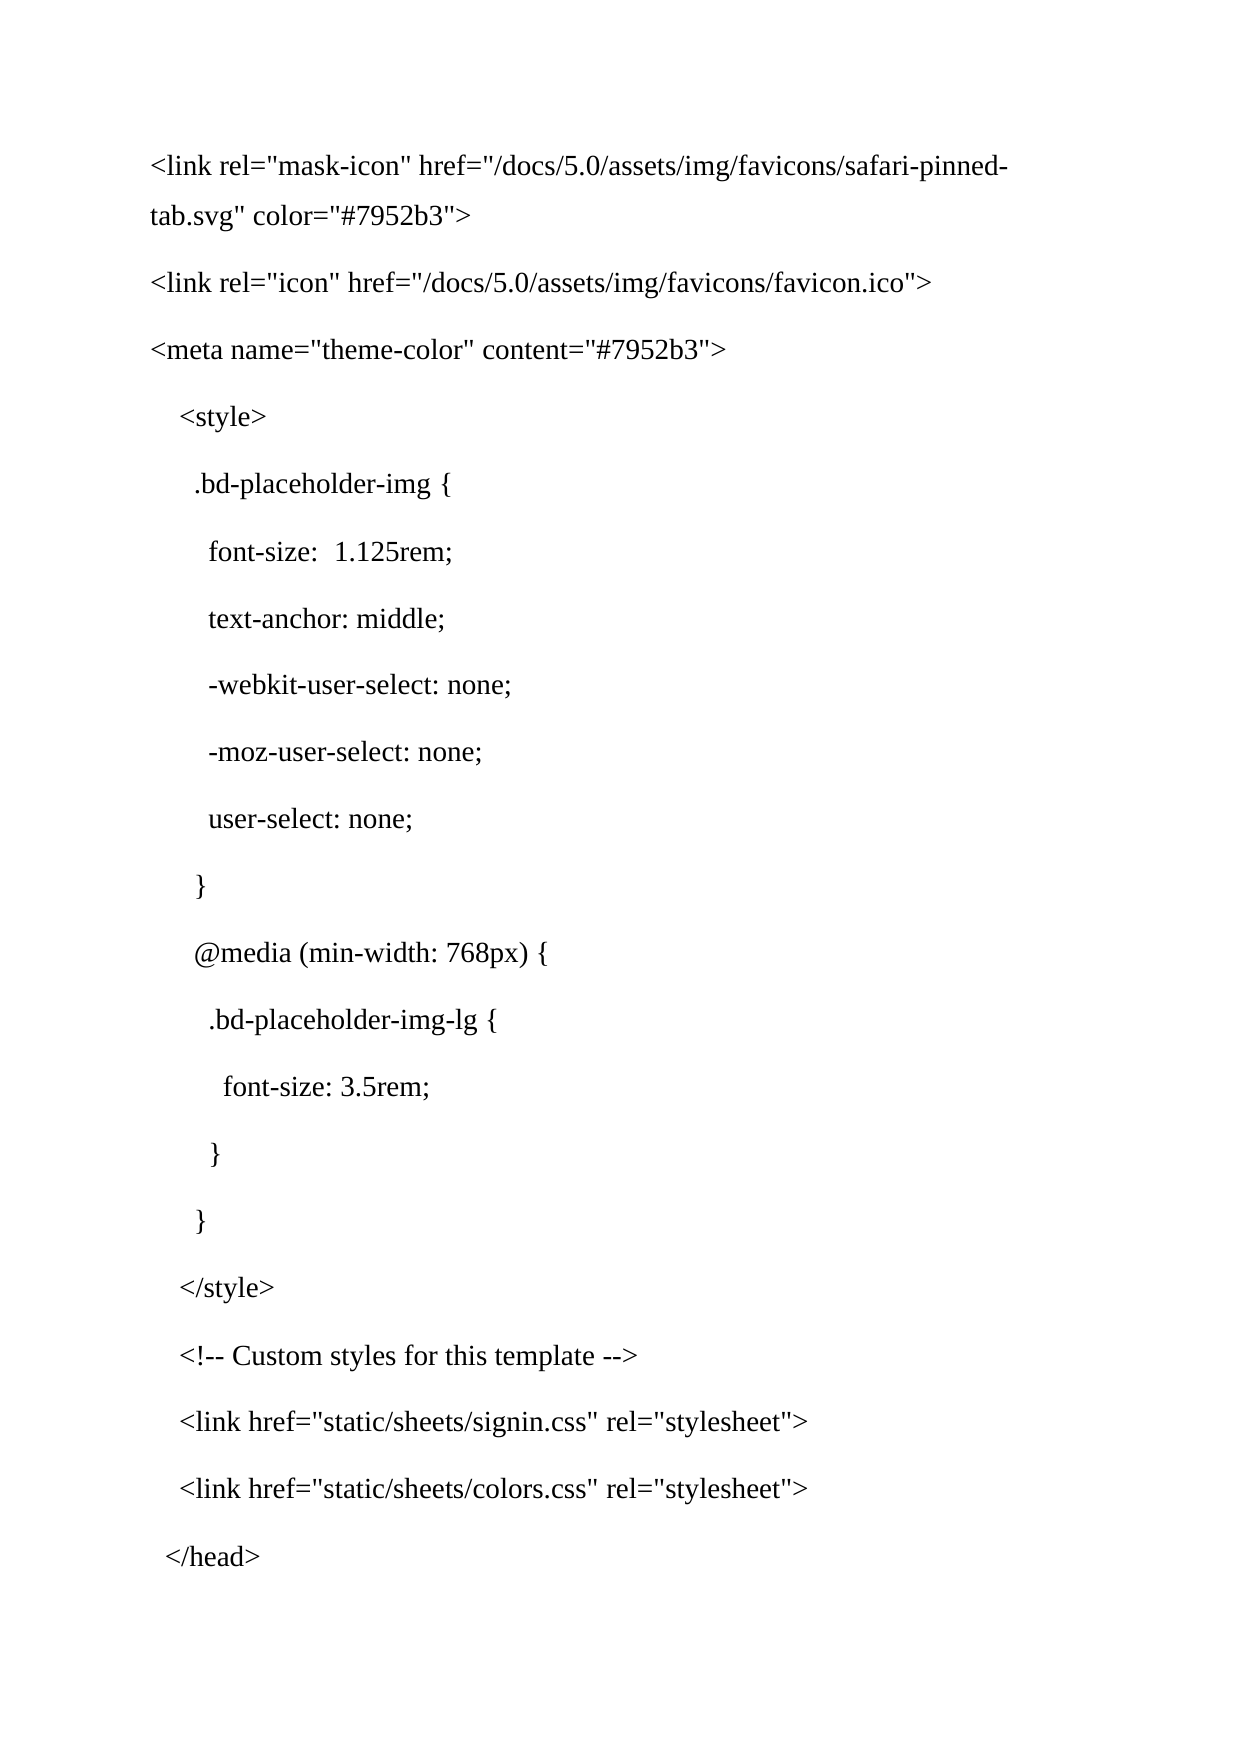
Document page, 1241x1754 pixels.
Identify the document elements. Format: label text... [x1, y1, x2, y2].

text </style> [179, 1271, 1163, 1304]
text </head> [164, 1539, 1163, 1572]
text <meta name="theme-color" content="#7952b3"> [150, 332, 1163, 366]
text <!-- Custom styles for this template --> [179, 1338, 1163, 1371]
text .bd-placeholder-img { font-size: 1.125rem; text-anchor: middle; [193, 467, 453, 634]
text @media (min-width: 768px) { [193, 935, 1163, 969]
text -moz-user-select: none; user-select: none; [208, 734, 483, 835]
text .bd-placeholder-img-lg { font-size: 3.5rem; [208, 1002, 500, 1103]
text <style> [179, 399, 1163, 433]
text <link rel="mask-icon" href="/docs/5.0/assets/img/favicons/safari-pinned- tab.svg" color="#7952b3"> [150, 148, 1010, 232]
text -webkit-user-select: none; [208, 668, 1163, 701]
text } [208, 1137, 1163, 1170]
text <link href="static/sheets/signin.css" rel="stylesheet"> [179, 1404, 1163, 1438]
text } [193, 868, 1163, 902]
text } [193, 1203, 1163, 1237]
text <link href="static/sheets/colors.css" rel="stylesheet"> [179, 1472, 1163, 1505]
text <link rel="icon" href="/docs/5.0/assets/img/favicons/favicon.ico"> [150, 265, 1163, 299]
